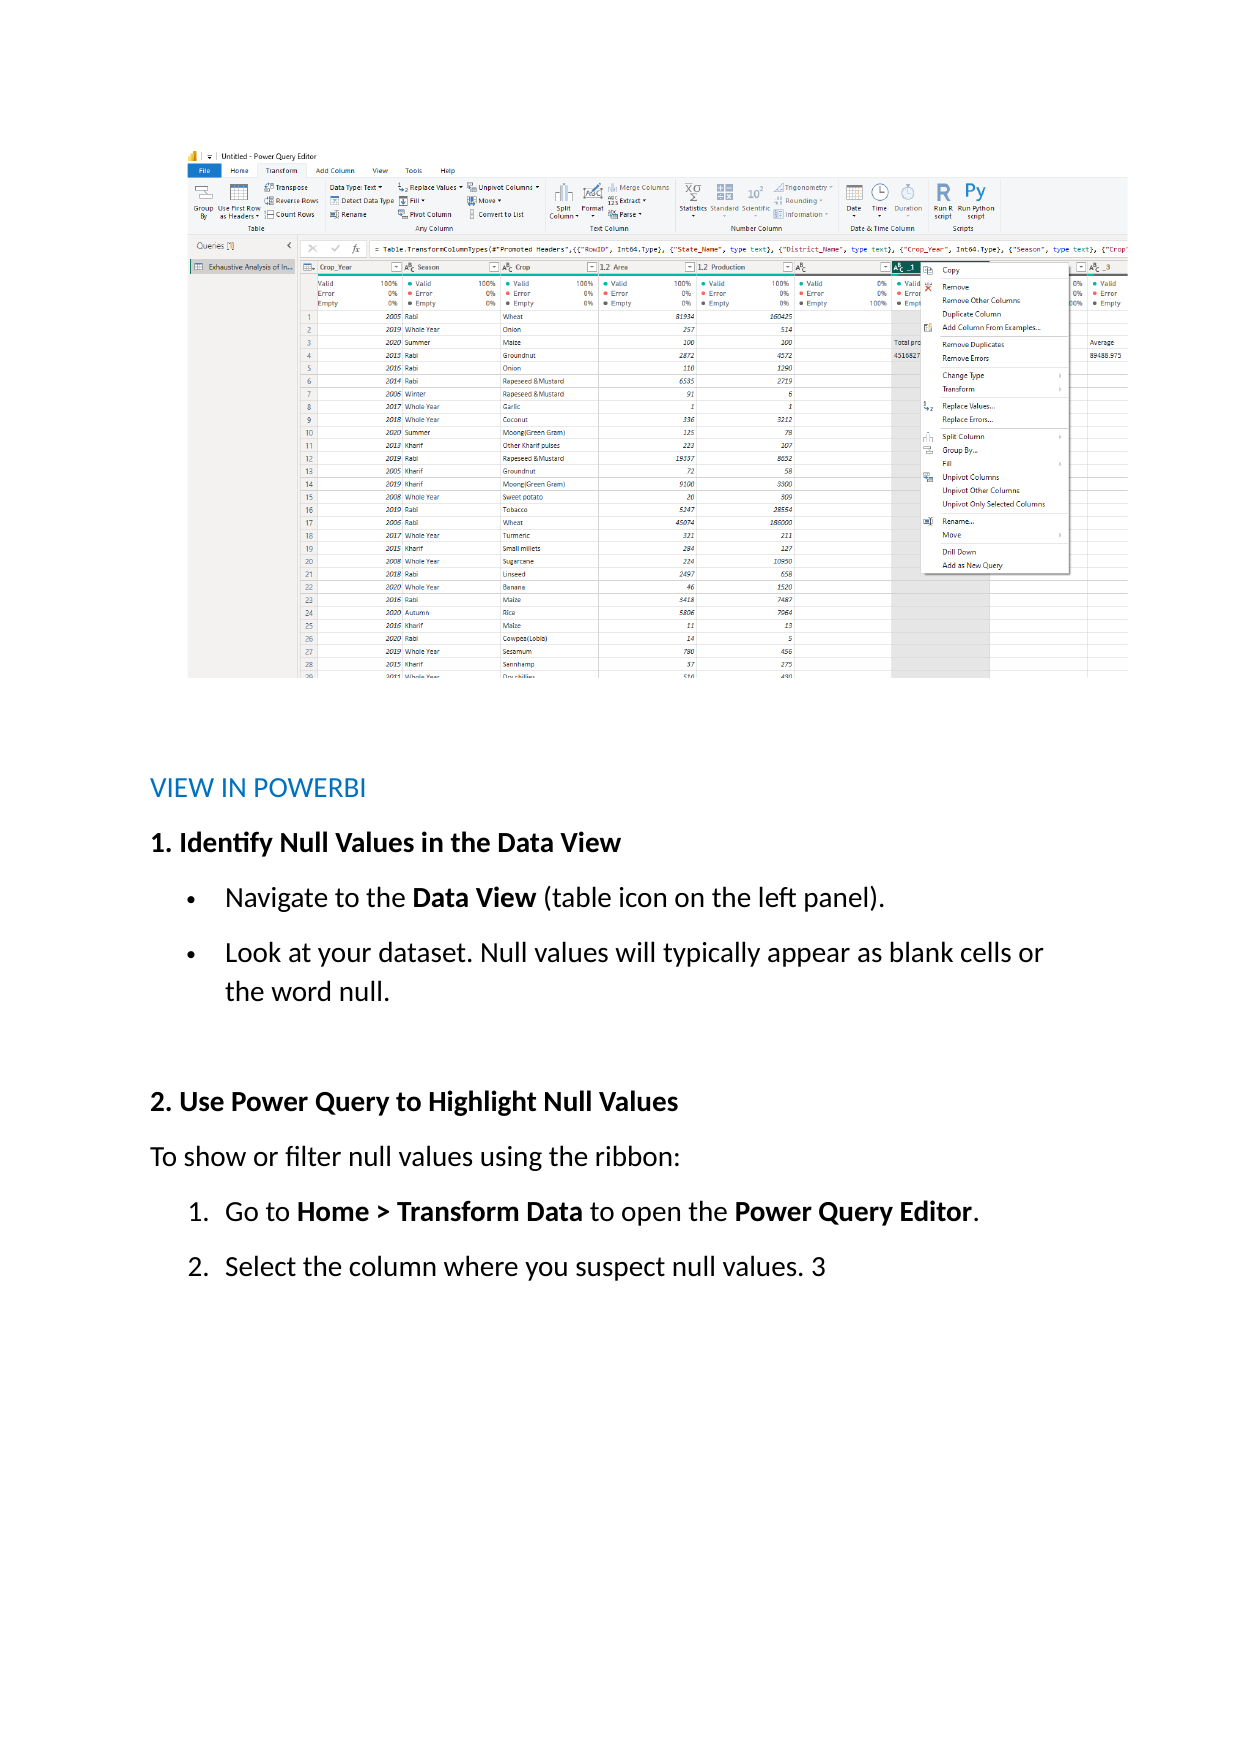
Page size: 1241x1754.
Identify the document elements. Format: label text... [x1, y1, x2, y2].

picture [187, 150, 1128, 678]
list Go to Home > Transform Data to open the Power Query Editor. [187, 1193, 1090, 1229]
list Navigate to the Data View (table icon on the left panel). [187, 879, 1090, 915]
text VIEW IN POWERBI [150, 769, 1090, 805]
text 2. Use Power Query to Highlight Null Values [150, 1083, 1090, 1119]
text To show or filter null values using the ribbon: [150, 1138, 1090, 1174]
list Select the column where you suspect null values. 3 [187, 1248, 1090, 1284]
text 1. Identify Null Values in the Data View [150, 824, 1090, 860]
list Look at your dataset. Null values will typically appear as blank cells or the word null. [187, 934, 1090, 1008]
